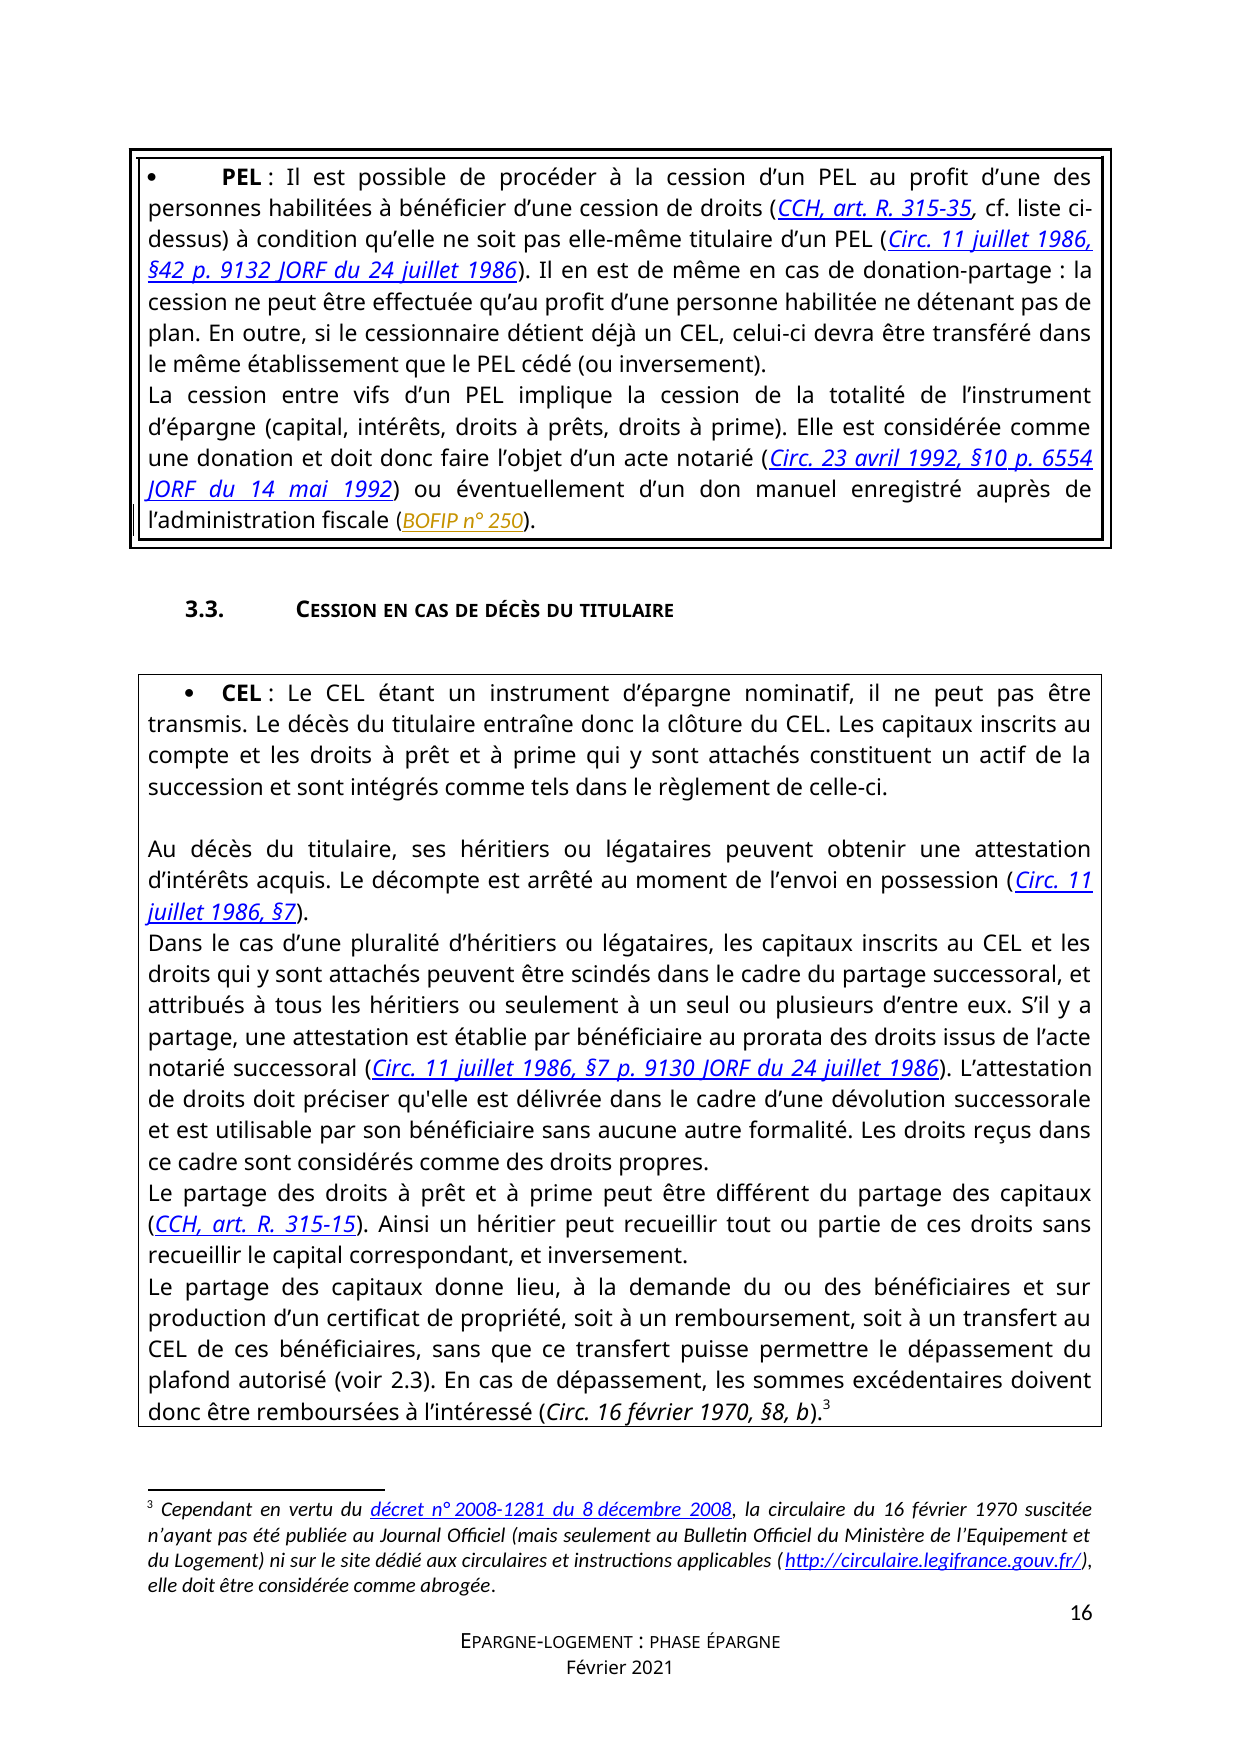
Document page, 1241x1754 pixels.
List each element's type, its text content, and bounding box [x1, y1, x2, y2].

text La cession entre vifs d’un PEL implique la cession de la totalité de l’instrument d’épargne (capital, intérêts, droits à prêts, droits à prime). Elle est considérée comme une donation et doit donc faire l’objet d’un acte notarié (Circ. 23 avril 1992, §10 p. 6554 JORF du 14 mai 1992) ou éventuellement d’un don manuel enregistré auprès de l’administration fiscale (). [132, 366, 1110, 547]
text Au décès du titulaire, ses héritiers ou légataires peuvent obtenir une attestation d’intérêts acquis. Le décompte est arrêté au moment de l’envoi en possession (Circ. 11 juillet 1986, §7). [148, 833, 1092, 927]
text Dans le cas d’une pluralité d’héritiers ou légataires, les capitaux inscrits au CEL et les droits qui y sont attachés peuvent être scindés dans le cadre du partage successoral, et attribués à tous les héritiers ou seulement à un seul ou plusieurs d’entre eux. S’il y a partage, une attestation est établie par bénéficiaire au prorata des droits issus de l’acte notarié successoral (Circ. 11 juillet 1986, §7 p. 9130 JORF du 24 juillet 1986). L’attestation de droits doit préciser qu'elle est délivrée dans le cadre d’une dévolution successorale et est utilisable par son bénéficiaire sans aucune autre formalité. Les droits reçus dans ce cadre sont considérés comme des droits propres. [148, 927, 1092, 1177]
list CEL : Le CEL étant un instrument d’épargne nominatif, il ne peut pas être transmis. Le décès du titulaire entraîne donc la clôture du CEL. Les capitaux inscrits au compte et les droits à prêt et à prime qui y sont attachés constituent un actif de la succession et sont intégrés comme tels dans le règlement de celle-ci. [139, 675, 1101, 802]
text Le partage des droits à prêt et à prime peut être différent du partage des capitaux (CCH, art. R. 315-15). Ainsi un héritier peut recueillir tout ou partie de ces droits sans recueillir le capital correspondant, et inversement. [148, 1177, 1092, 1271]
list PEL : Il est possible de procéder à la cession d’un PEL au profit d’une des personnes habilitées à bénéficier d’une cession de droits (CCH, art. R. 315-35, cf. liste ci-dessus) à condition qu’elle ne soit pas elle-même titulaire d’un PEL (Circ. 11 juillet 1986, §42 p. 9132 JORF du 24 juillet 1986). Il en est de même en cas de donation-partage : la cession ne peut être effectuée qu’au profit d’une personne habilitée ne détenant pas de plan. En outre, si le cessionnaire détient déjà un CEL, celui-ci devra être transféré dans le même établissement que le PEL cédé (ou inversement). [132, 151, 1110, 366]
text Le partage des capitaux donne lieu, à la demande du ou des bénéficiaires et sur production d’un certificat de propriété, soit à un remboursement, soit à un transfert au CEL de ces bénéficiaires, sans que ce transfert puisse permettre le dépassement du plafond autorisé (voir 2.3). En cas de dépassement, les sommes excédentaires doivent donc être remboursées à l’intéressé (Circ. 16 février 1970, §8, b). [148, 1271, 1092, 1426]
subtitle Cession en cas de décès du titulaire [185, 592, 1092, 624]
